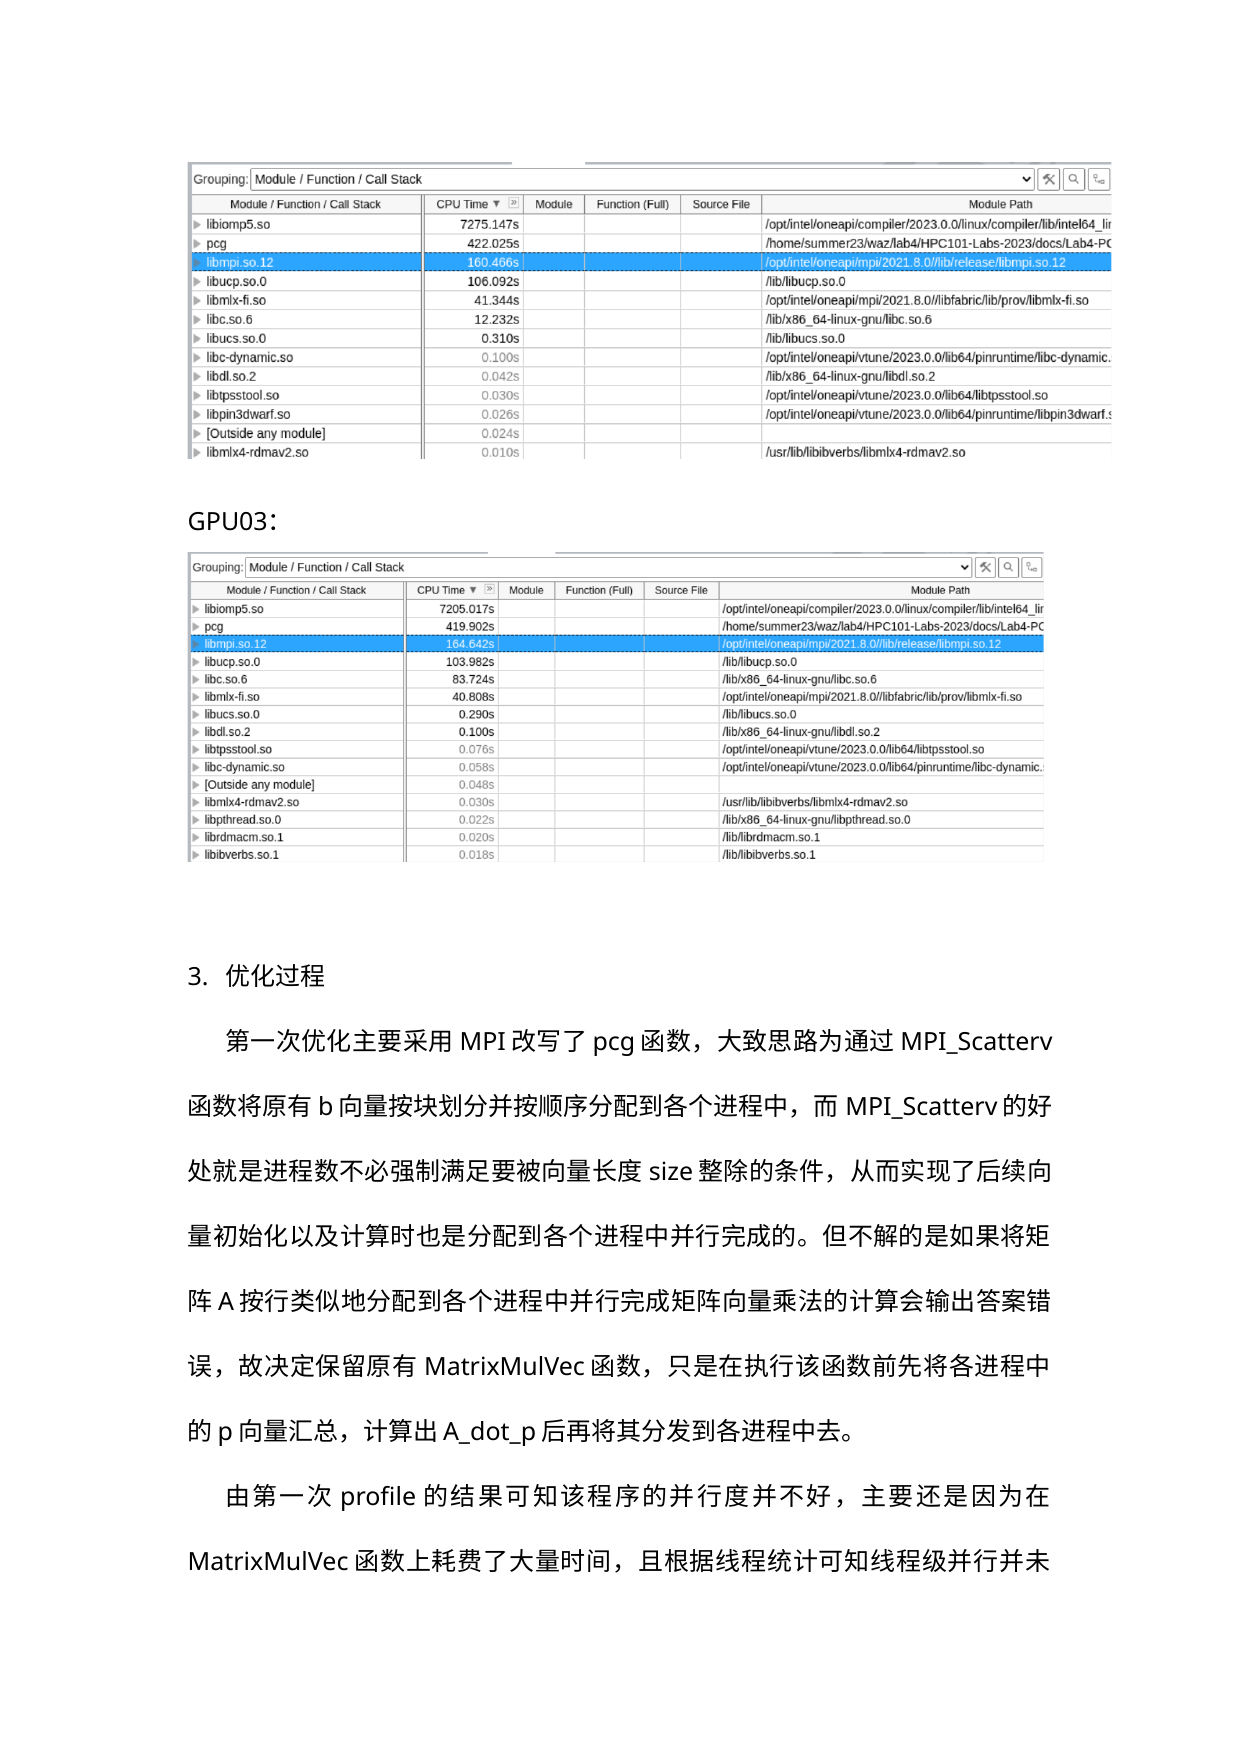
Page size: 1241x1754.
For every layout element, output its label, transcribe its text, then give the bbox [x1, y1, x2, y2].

picture [187, 162, 1112, 459]
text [187, 1462, 1053, 1592]
picture [187, 552, 1044, 862]
text 第一次优化主要采用MPI改写了pcg函数，大致思路为通过MPI_Scatterv函数将原有b向量按块划分并按顺序分配到各个进程中，而MPI_Scatterv的好处就是进程数不必强制满足要被向量长度size整除的条件，从而实现了后续向量初始化以及计算时也是分配到各个进程中并行完成的。但不解的是如果将矩阵A按行类似地分配到各个进程中并行完成矩阵向量乘法的计算会输出答案错误，故决定保留原有MatrixMulVec函数，只是在执行该函数前先将各进程中的p向量汇总，计算出A_dot_p后再将其分发到各进程中去。 [187, 1007, 1053, 1462]
text GPU03： [187, 487, 1053, 552]
list 优化过程 [187, 942, 1053, 1007]
